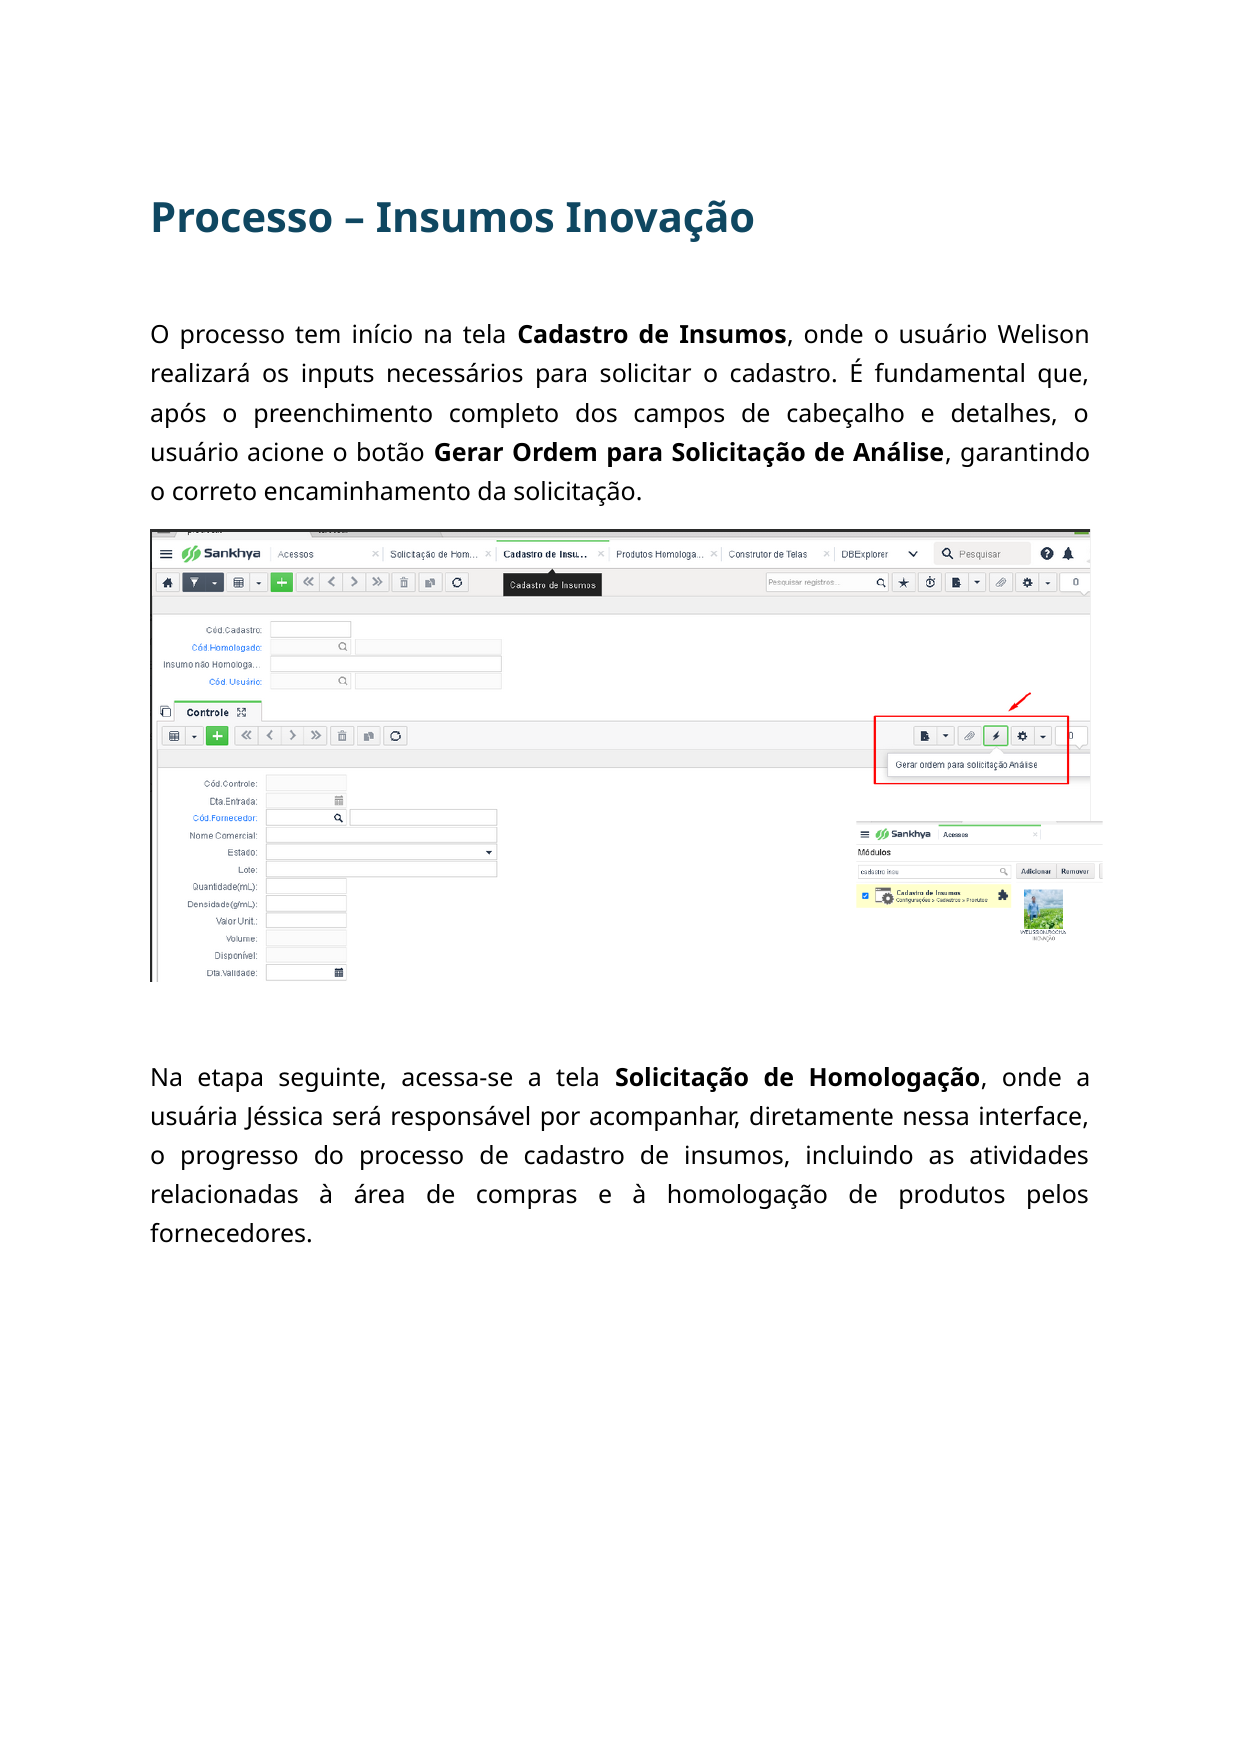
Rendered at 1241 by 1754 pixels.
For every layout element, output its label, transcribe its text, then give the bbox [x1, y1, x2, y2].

picture [150, 529, 1103, 995]
subtitle Processo – Insumos Inovação [150, 187, 1090, 244]
text O processo tem início na tela Cadastro de Insumos, onde o usuário Welison realizará os inputs necessários para solicitar o cadastro. É fundamental que, após o preenchimento completo dos campos de cabeçalho e detalhes, o usuário acione o botão Gerar Ordem para Solicitação de Análise, garantindo o correto encaminhamento da solicitação. [150, 317, 1090, 508]
text Na etapa seguinte, acessa-se a tela Solicitação de Homologação, onde a usuária Jéssica será responsável por acompanhar, diretamente nessa interface, o progresso do processo de cadastro de insumos, incluindo as atividades relacionadas à área de compras e à homologação de produtos pelos fornecedores. [150, 1059, 1090, 1250]
